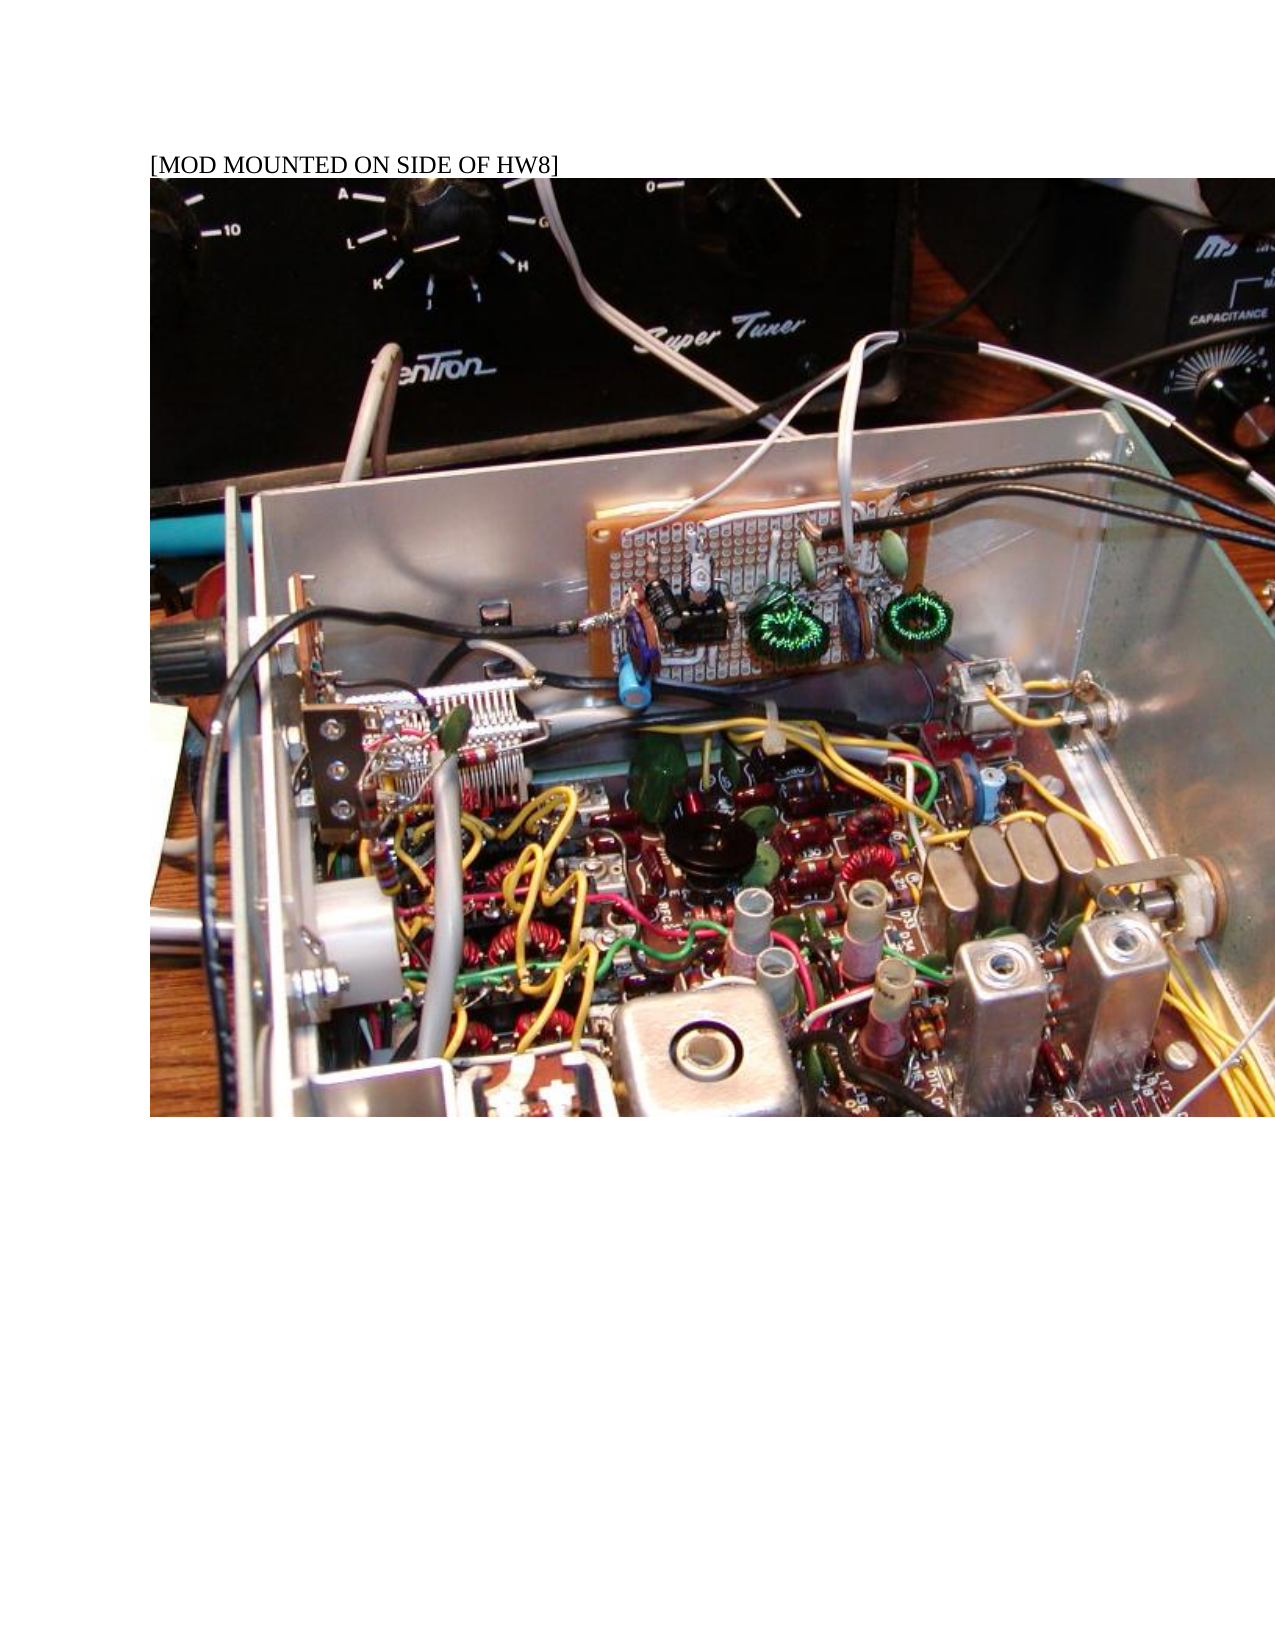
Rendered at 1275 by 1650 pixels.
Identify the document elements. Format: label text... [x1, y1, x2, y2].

text [MOD MOUNTED ON SIDE OF HW8] [150, 150, 1125, 178]
picture [150, 178, 1275, 1117]
